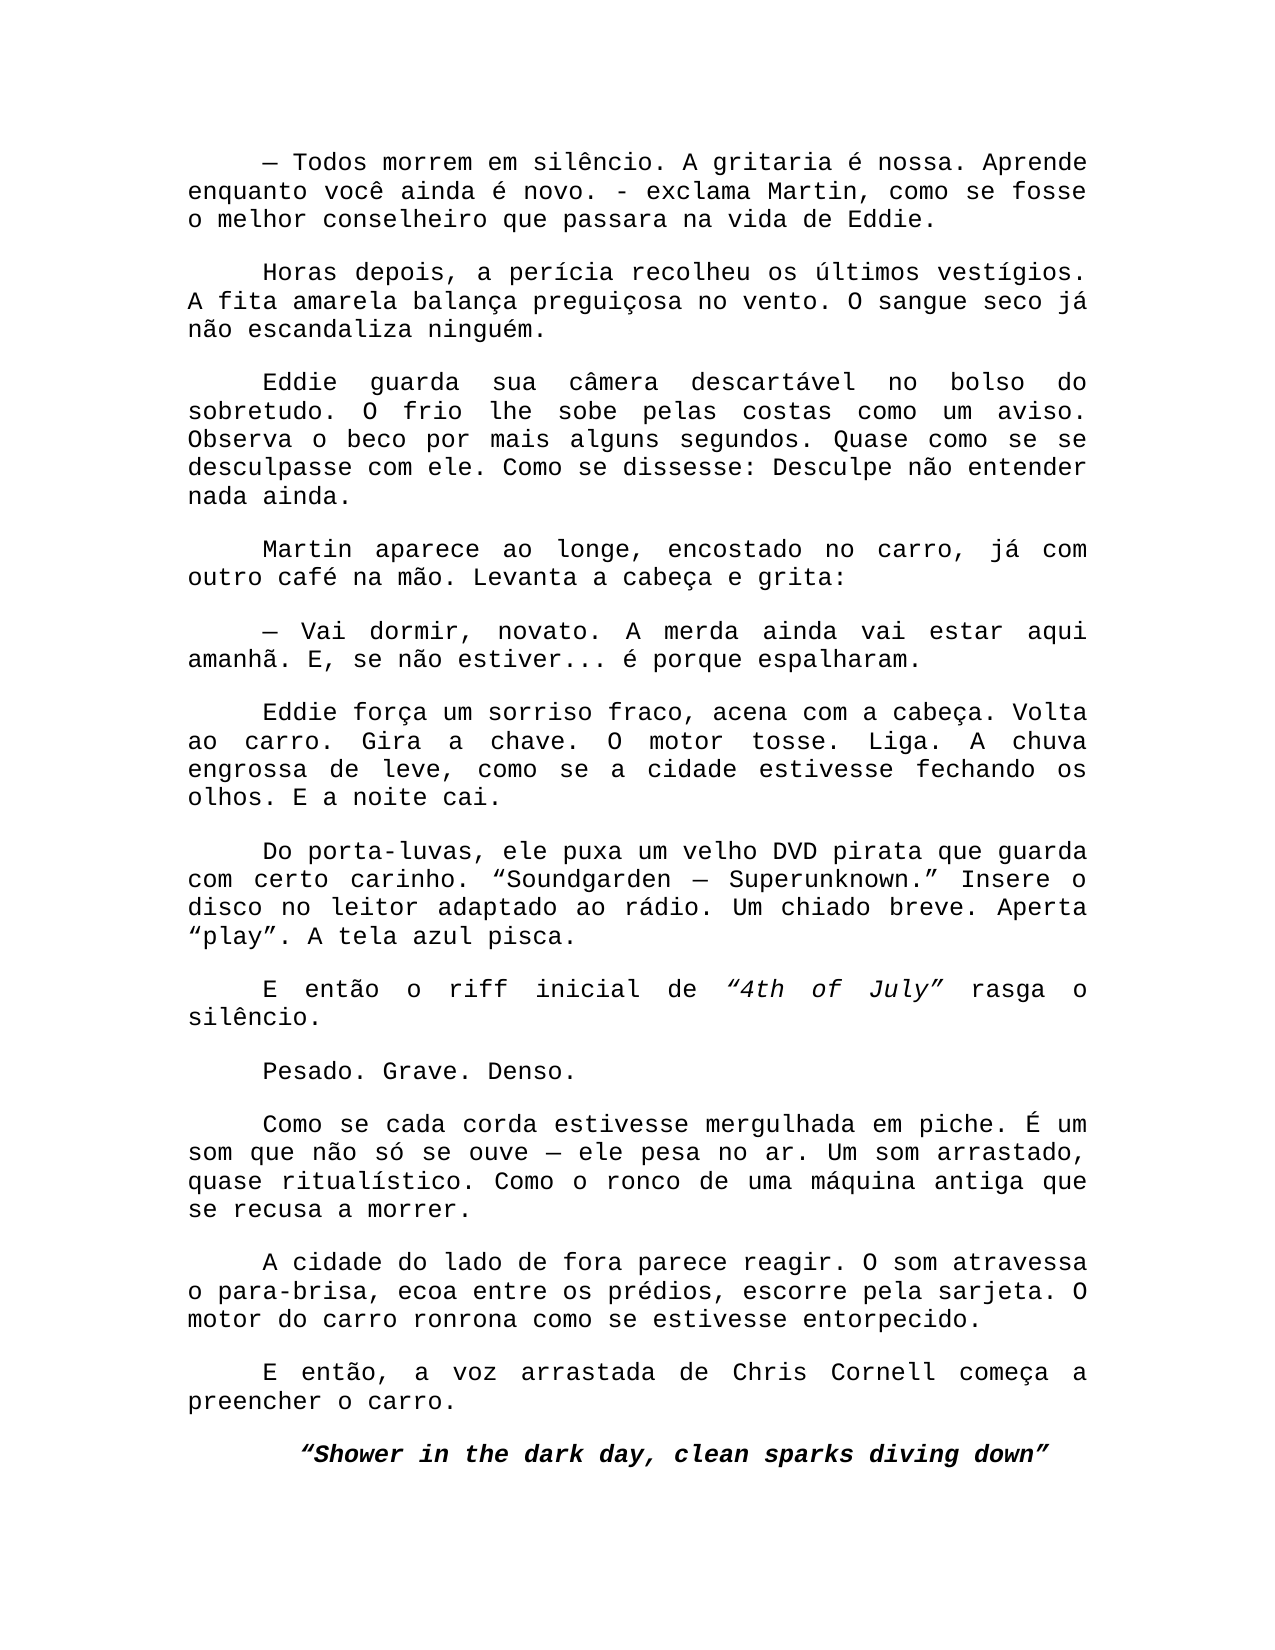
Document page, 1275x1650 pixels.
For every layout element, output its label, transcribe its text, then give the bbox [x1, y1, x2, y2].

text Martin aparece ao longe, encostado no carro, já com outro café na mão. Levanta a cabeça e grita: [187, 537, 1087, 593]
text E então, a voz arrastada de Chris Cornell começa a preencher o carro. [187, 1360, 1087, 1417]
text Do porta-luvas, ele puxa um velho DVD pirata que guarda com certo carinho. “Soundgarden — Superunknown.” Insere o disco no leitor adaptado ao rádio. Um chiado breve. Aperta “play”. A tela azul pisca. [187, 838, 1087, 952]
text A cidade do lado de fora parece reagir. O som atravessa o para-brisa, ecoa entre os prédios, escorre pela sarjeta. O motor do carro ronrona como se estivesse entorpecido. [187, 1250, 1087, 1335]
text — Vai dormir, novato. A merda ainda vai estar aqui amanhã. E, se não estiver... é porque espalharam. [187, 618, 1087, 675]
text Como se cada corda estivesse mergulhada em piche. É um som que não só se ouve — ele pesa no ar. Um som arrastado, quase ritualístico. Como o ronco de uma máquina antiga que se recusa a morrer. [187, 1112, 1087, 1225]
text Horas depois, a perícia recolheu os últimos vestígios. A fita amarela balança preguiçosa no vento. O sangue seco já não escandaliza ninguém. [187, 260, 1087, 345]
text E então o riff inicial de “4th of July” rasga o silêncio. [187, 977, 1087, 1033]
text Eddie força um sorriso fraco, acena com a cabeça. Volta ao carro. Gira a chave. O motor tosse. Liga. A chuva engrossa de leve, como se a cidade estivesse fechando os olhos. E a noite cai. [187, 700, 1087, 813]
text Eddie guarda sua câmera descartável no bolso do sobretudo. O frio lhe sobe pelas costas como um aviso. Observa o beco por mais alguns segundos. Quase como se se desculpasse com ele. Como se dissesse: Desculpe não entender nada ainda. [187, 370, 1087, 512]
text “Shower in the dark day, clean sparks diving down” [187, 1442, 1087, 1470]
text Pesado. Grave. Denso. [187, 1058, 1087, 1087]
